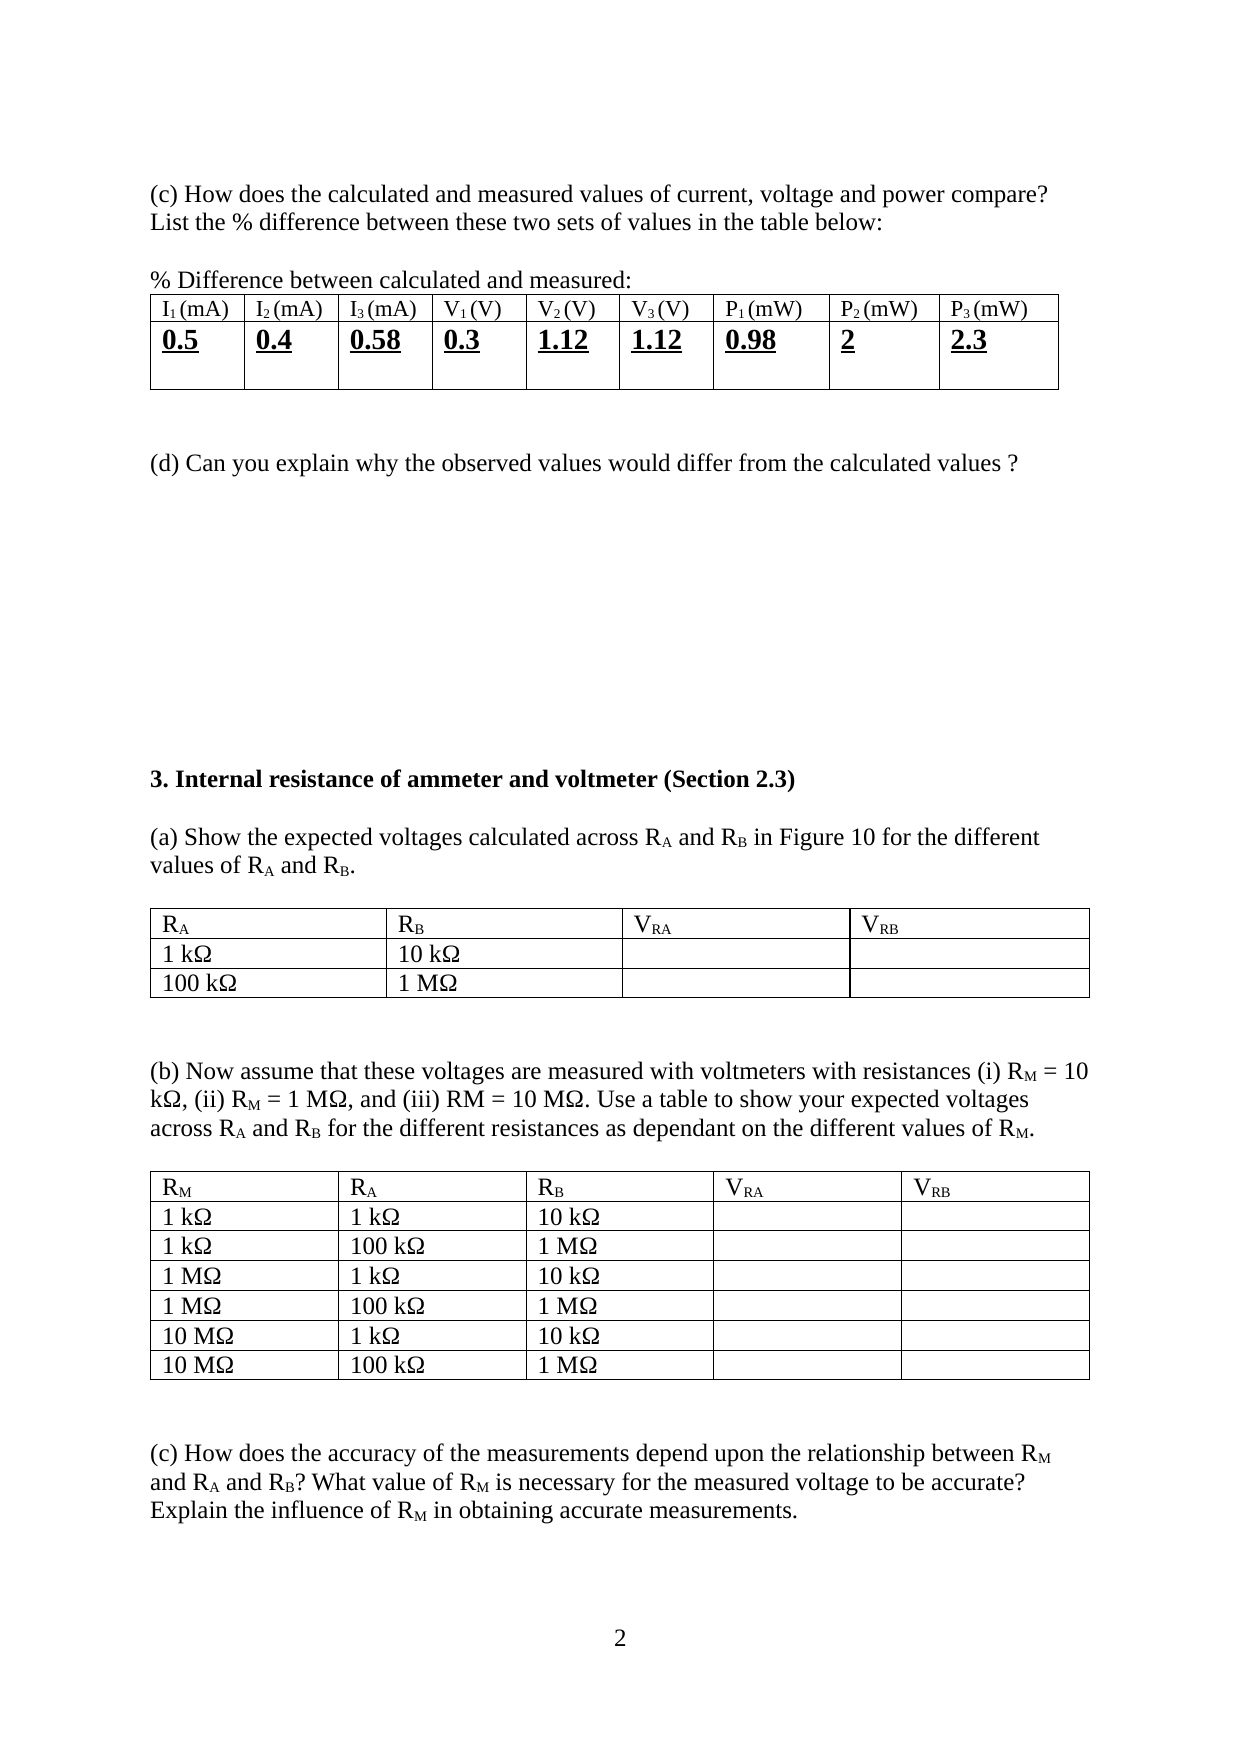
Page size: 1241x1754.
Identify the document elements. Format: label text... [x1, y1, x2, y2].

table_cell 1 kΩ [151, 939, 386, 967]
text (a) Show the expected voltages calculated across RA and RB in Figure 10 for the different values of RA and RB. [150, 822, 1090, 879]
table_header V3 (V) [620, 295, 713, 321]
table_cell [902, 1321, 1089, 1349]
table_cell 10 kΩ [527, 1321, 713, 1349]
table_cell 0.4 [245, 322, 338, 389]
table_header P1 (mW) [714, 295, 829, 321]
table_cell [714, 1321, 901, 1349]
table_cell [851, 939, 1089, 967]
table_header P2 (mW) [830, 295, 939, 321]
table_header RA [151, 909, 386, 938]
table_cell 100 kΩ [339, 1291, 526, 1320]
table_header VRB [851, 909, 1089, 938]
table_cell 1 kΩ [339, 1202, 526, 1230]
table_cell 0.98 [714, 322, 829, 389]
text (d) Can you explain why the observed values would differ from the calculated values ? [150, 448, 1090, 477]
table_cell 1 MΩ [151, 1291, 338, 1320]
table_cell 1.12 [527, 322, 619, 389]
table_cell 1.12 [620, 322, 713, 389]
table_header I3 (mA) [339, 295, 432, 321]
table_cell [714, 1351, 901, 1379]
table_cell 10 kΩ [527, 1261, 713, 1290]
table_header I2 (mA) [245, 295, 338, 321]
table_cell 10 MΩ [151, 1321, 338, 1349]
table_cell 2 [830, 322, 939, 389]
table_cell 1 MΩ [387, 969, 622, 997]
table_header RB [527, 1172, 713, 1201]
table_header P3 (mW) [940, 295, 1058, 321]
text 3. Internal resistance of ammeter and voltmeter (Section 2.3) [150, 764, 1089, 793]
table_cell [714, 1202, 901, 1230]
table_cell 1 MΩ [151, 1261, 338, 1290]
table_cell 10 kΩ [527, 1202, 713, 1230]
table_cell 1 MΩ [527, 1291, 713, 1320]
table_header RA [339, 1172, 526, 1201]
table_header VRB [902, 1172, 1089, 1201]
table_cell 1 kΩ [151, 1231, 338, 1260]
table_cell 0.58 [339, 322, 432, 389]
table_cell [902, 1351, 1089, 1379]
table_header VRA [714, 1172, 901, 1201]
table_cell 0.5 [151, 322, 244, 389]
table_header RM [151, 1172, 338, 1201]
table_cell 1 MΩ [527, 1231, 713, 1260]
table_cell [902, 1291, 1089, 1320]
table_header RB [387, 909, 622, 938]
table_cell 10 MΩ [151, 1351, 338, 1379]
table_cell [623, 969, 849, 997]
table_cell [851, 969, 1089, 997]
table_cell 1 kΩ [151, 1202, 338, 1230]
table_cell 0.3 [433, 322, 526, 389]
table_cell 1 kΩ [339, 1261, 526, 1290]
table_cell 100 kΩ [339, 1351, 526, 1379]
table_cell 100 kΩ [151, 969, 386, 997]
table_cell 1 MΩ [527, 1351, 713, 1379]
table_cell [714, 1261, 901, 1290]
table_header VRA [623, 909, 849, 938]
table_cell [902, 1202, 1089, 1230]
table_header I1 (mA) [151, 295, 244, 321]
table_cell [902, 1231, 1089, 1260]
table_cell [902, 1261, 1089, 1290]
text % Difference between calculated and measured: [150, 265, 1090, 294]
table_cell [714, 1231, 901, 1260]
table_cell [714, 1291, 901, 1320]
table_cell 1 kΩ [339, 1321, 526, 1349]
table_cell [623, 939, 849, 967]
table_header V2 (V) [527, 295, 619, 321]
table_cell 2.3 [940, 322, 1058, 389]
text (b) Now assume that these voltages are measured with voltmeters with resistances (i) RM = 10 kΩ, (ii) RM = 1 MΩ, and (iii) RM = 10 MΩ. Use a table to show your expected voltages across RA and RB for the different resistances as dependant on the different values of RM. [150, 1056, 1090, 1142]
table_cell 100 kΩ [339, 1231, 526, 1260]
text (c) How does the calculated and measured values of current, voltage and power compare? List the % difference between these two sets of values in the table below: [150, 179, 1089, 236]
table_cell 10 kΩ [387, 939, 622, 967]
text (c) How does the accuracy of the measurements depend upon the relationship between RM and RA and RB? What value of RM is necessary for the measured voltage to be accurate? Explain the influence of RM in obtaining accurate measurements. [150, 1438, 1090, 1524]
table_header V1 (V) [433, 295, 526, 321]
